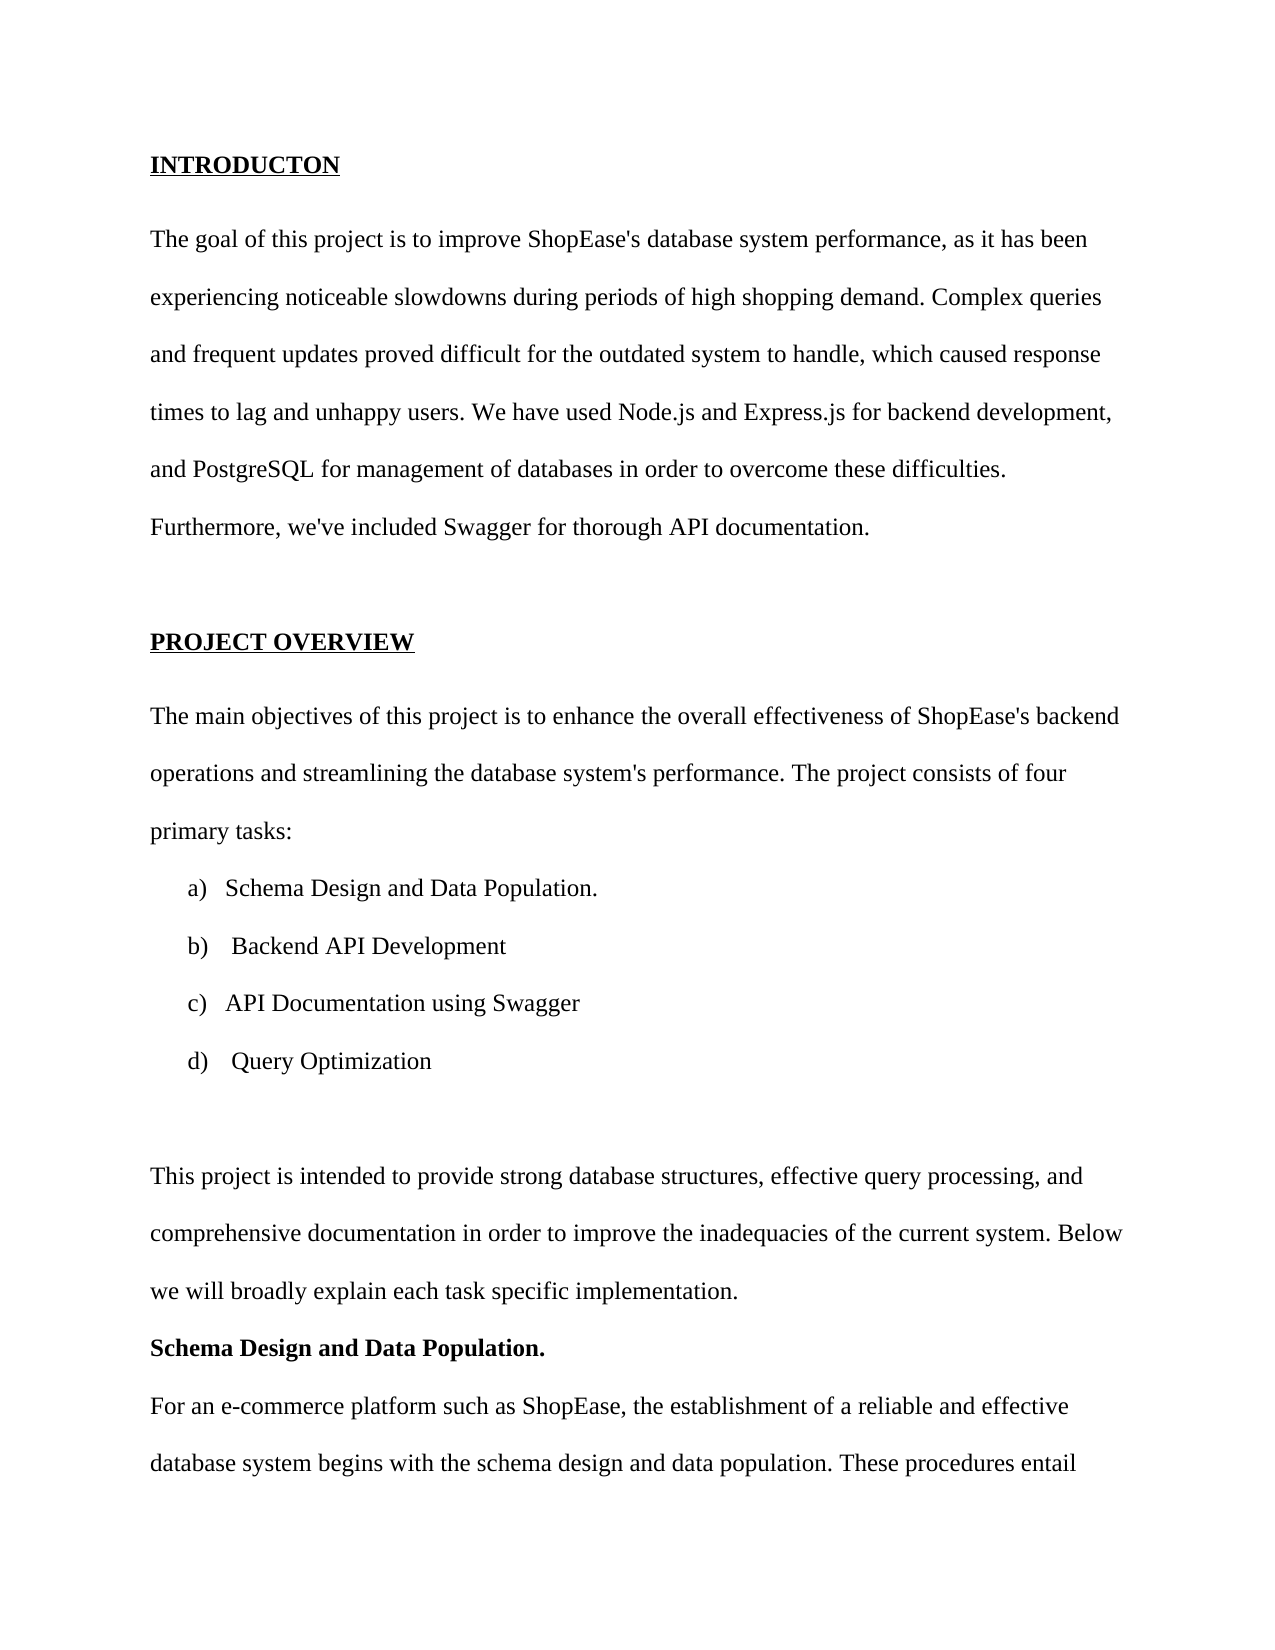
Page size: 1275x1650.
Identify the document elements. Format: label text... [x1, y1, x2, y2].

list Backend API Development [187, 931, 1125, 959]
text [150, 1391, 1125, 1477]
text The goal of this project is to improve ShopEase's database system performance, as it has been experiencing noticeable slowdowns during periods of high shopping demand. Complex queries and frequent updates proved difficult for the outdated system to handle, which caused response times to lag and unhappy users. We have used Node.js and Express.js for backend development, and PostgreSQL for management of databases in order to overcome these difficulties. Furthermore, we've included Swagger for thorough API documentation. [150, 224, 1125, 540]
list API Documentation using Swagger [187, 988, 1125, 1017]
list Query Optimization [187, 1046, 1125, 1074]
text The main objectives of this project is to enhance the overall effectiveness of ShopEase's backend operations and streamlining the database system's performance. The project consists of four primary tasks: [150, 701, 1125, 844]
text Schema Design and Data Population. [150, 1333, 1125, 1362]
text PROJECT OVERVIEW [150, 627, 1125, 655]
list Schema Design and Data Population. [187, 873, 1125, 902]
text INTRODUCTON [150, 150, 1125, 179]
text This project is intended to provide strong database structures, effective query processing, and comprehensive documentation in order to improve the inadequacies of the current system. Below we will broadly explain each task specific implementation. [150, 1161, 1125, 1304]
